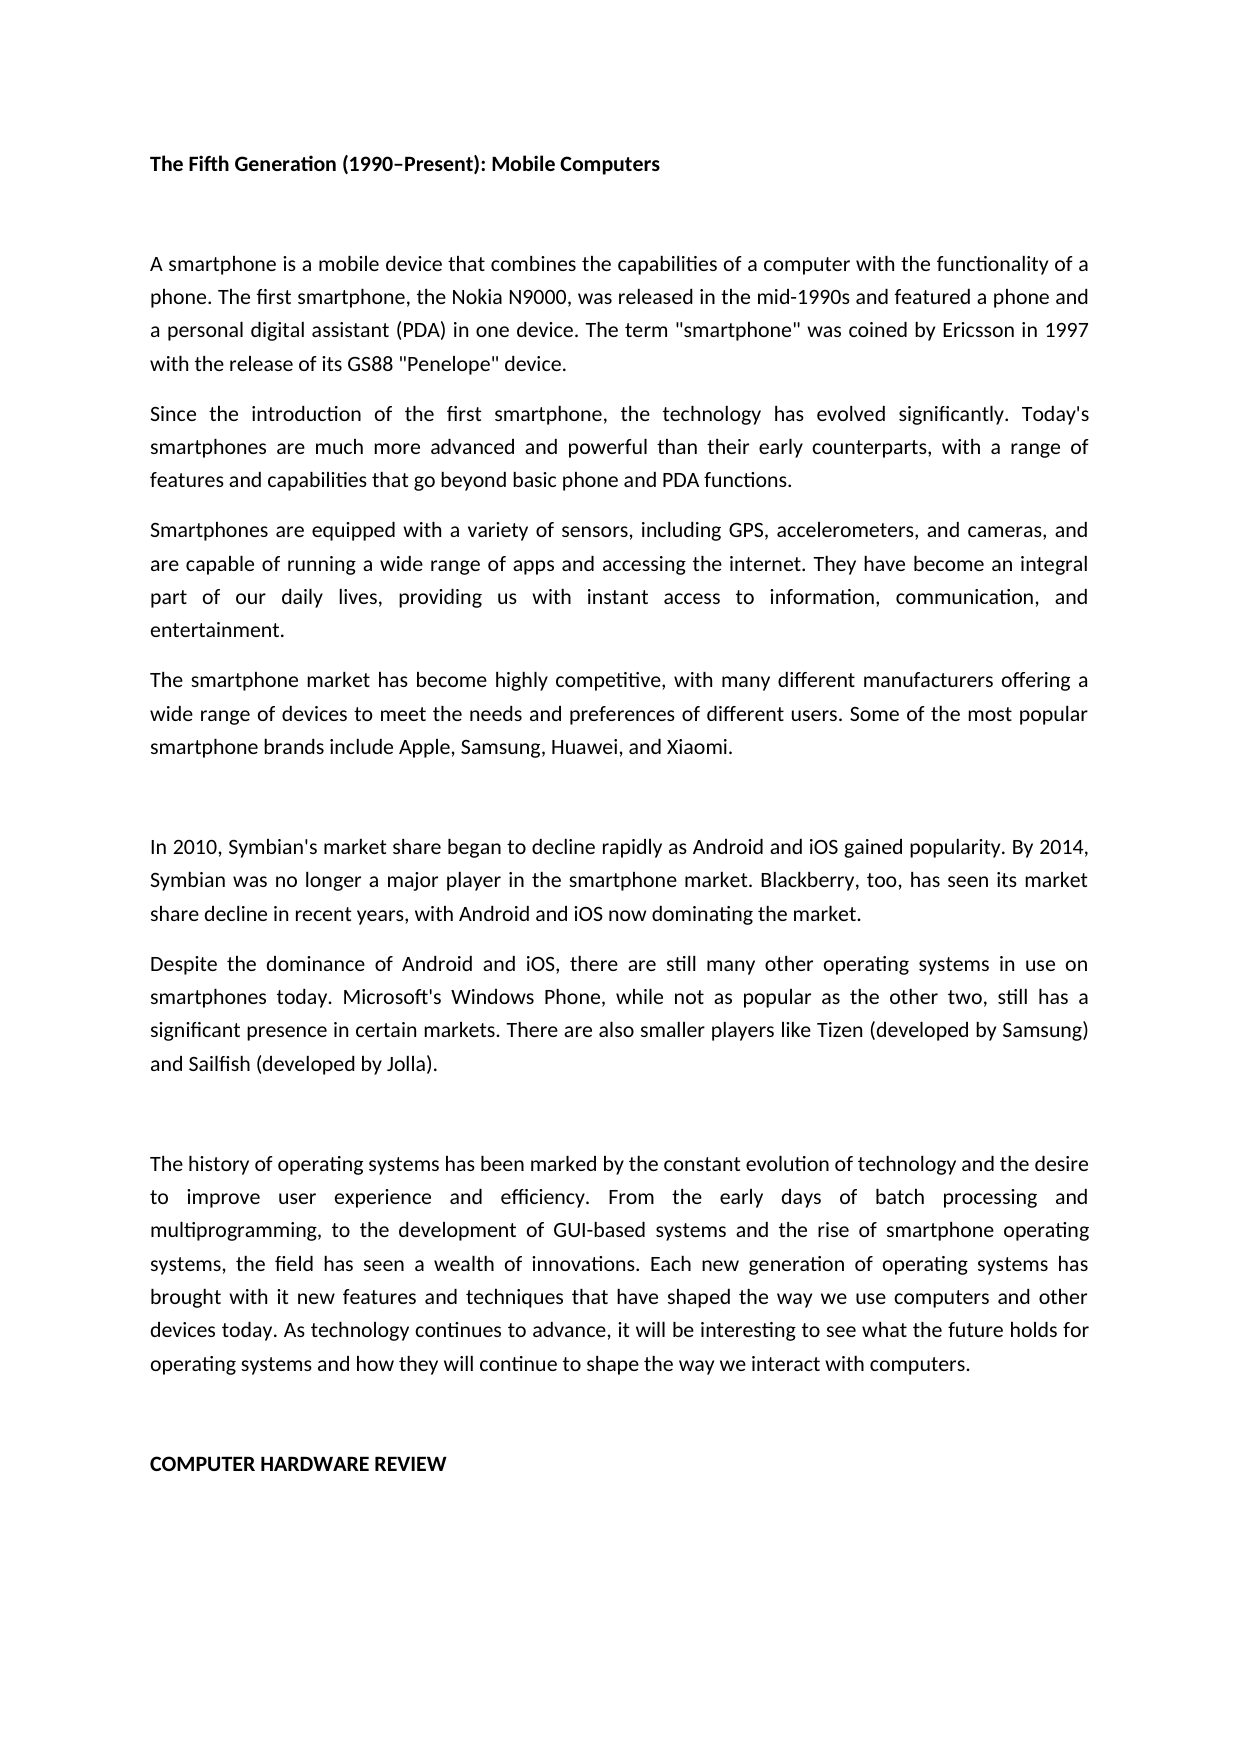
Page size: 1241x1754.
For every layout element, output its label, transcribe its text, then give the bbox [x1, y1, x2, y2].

text The history of operating systems has been marked by the constant evolution of technology and the desire to improve user experience and efficiency. From the early days of batch processing and multiprogramming, to the development of GUI-based systems and the rise of smartphone operating systems, the field has seen a wealth of innovations. Each new generation of operating systems has brought with it new features and techniques that have shaped the way we use computers and other devices today. As technology continues to advance, it will be interesting to see what the future holds for operating systems and how they will continue to shape the way we interact with computers. [150, 1150, 1090, 1377]
text A smartphone is a mobile device that combines the capabilities of a computer with the functionality of a phone. The first smartphone, the Nokia N9000, was released in the mid-1990s and featured a phone and a personal digital assistant (PDA) in one device. The term "smartphone" was coined by Ericsson in 1997 with the release of its GS88 "Penelope" device. [150, 250, 1090, 377]
text Despite the dominance of Android and iOS, there are still many other operating systems in use on smartphones today. Microsoft's Windows Phone, while not as popular as the other two, still has a significant presence in certain markets. There are also smaller players like Tizen (developed by Samsung) and Sailfish (developed by Jolla). [150, 950, 1090, 1077]
text In 2010, Symbian's market share began to decline rapidly as Android and iOS gained popularity. By 2014, Symbian was no longer a major player in the smartphone market. Blackberry, too, has seen its market share decline in recent years, with Android and iOS now dominating the market. [150, 833, 1090, 927]
text Since the introduction of the first smartphone, the technology has evolved significantly. Today's smartphones are much more advanced and powerful than their early counterparts, with a range of features and capabilities that go beyond basic phone and PDA functions. [150, 400, 1090, 493]
text Smartphones are equipped with a variety of sensors, including GPS, accelerometers, and cameras, and are capable of running a wide range of apps and accessing the internet. They have become an integral part of our daily lives, providing us with instant access to information, communication, and entertainment. [150, 517, 1090, 643]
text The Fifth Generation (1990–Present): Mobile Computers [150, 150, 1090, 177]
text COMPUTER HARDWARE REVIEW [150, 1450, 1090, 1477]
text The smartphone market has become highly competitive, with many different manufacturers offering a wide range of devices to meet the needs and preferences of different users. Some of the most popular smartphone brands include Apple, Samsung, Huawei, and Xiaomi. [150, 667, 1090, 760]
